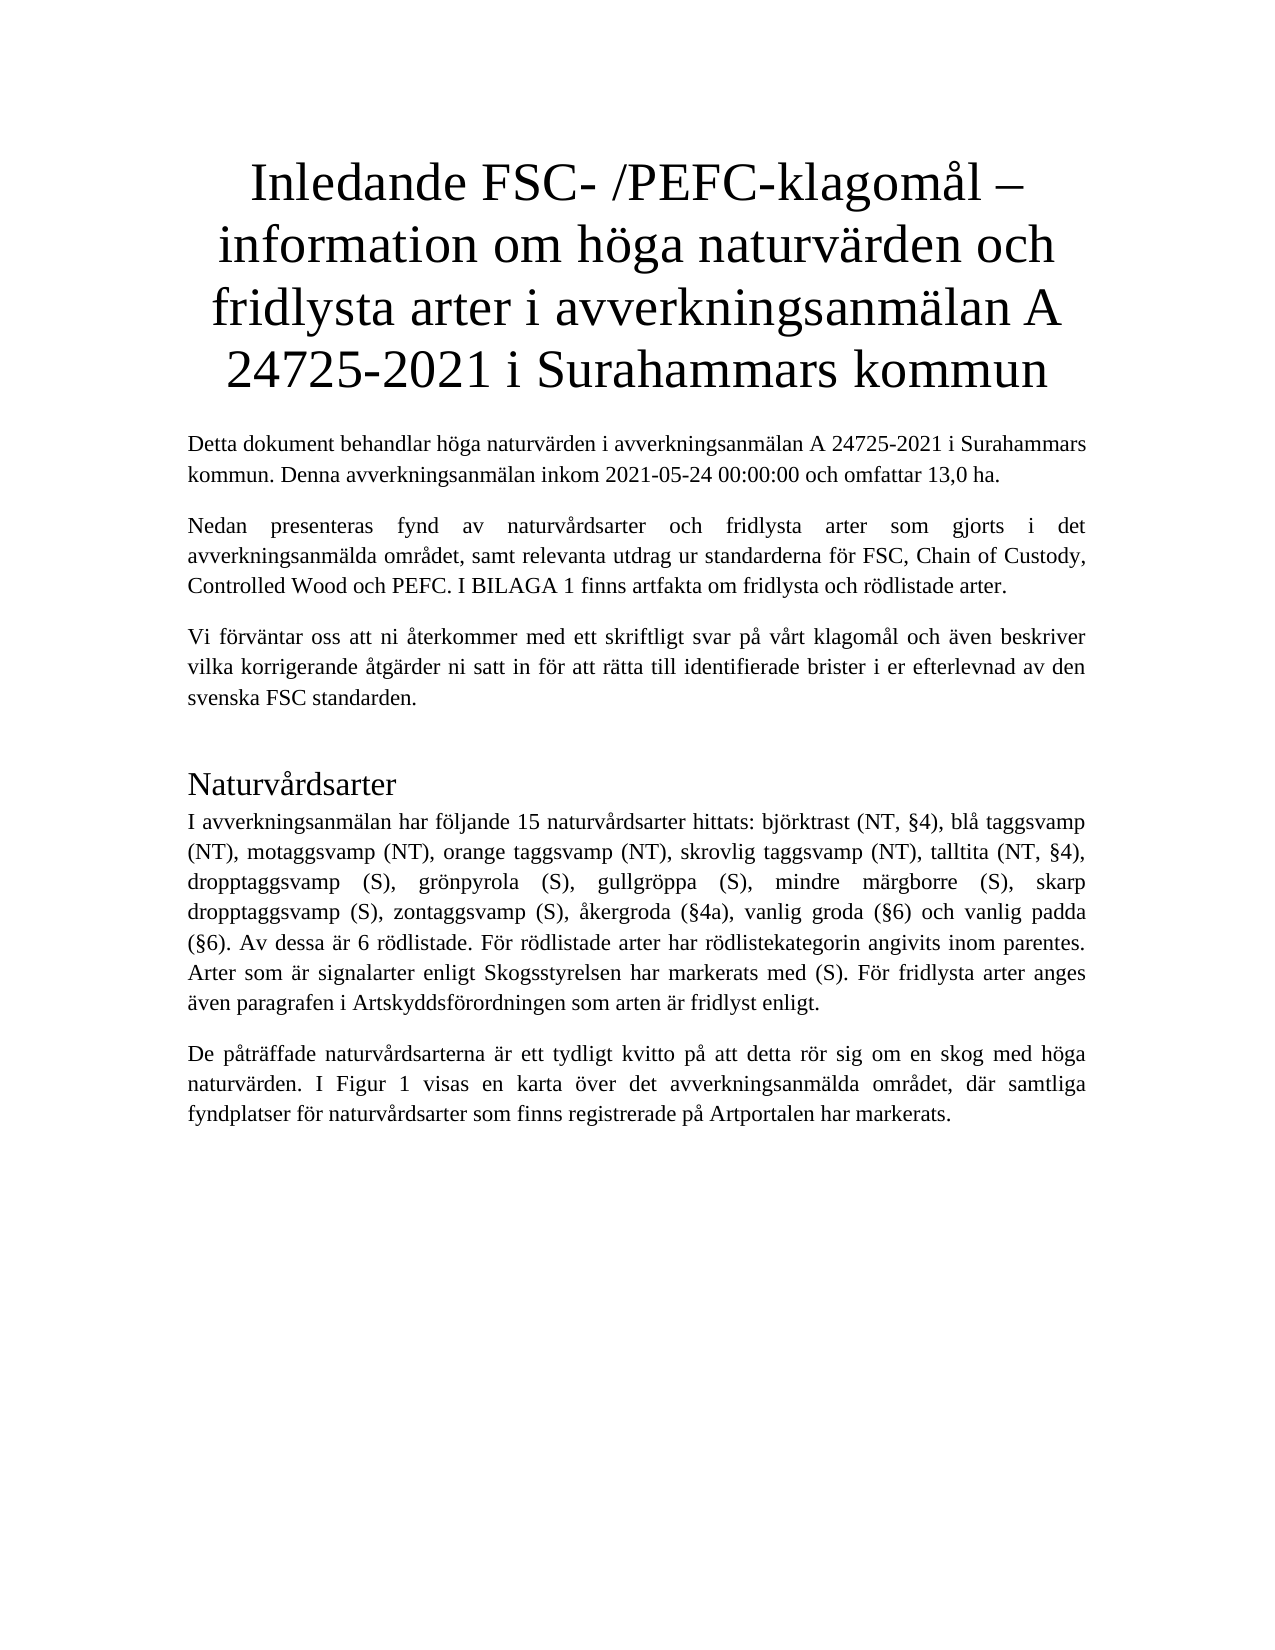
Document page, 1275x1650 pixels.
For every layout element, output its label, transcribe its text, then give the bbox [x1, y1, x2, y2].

text I avverkningsanmälan har följande 15 naturvårdsarter hittats: björktrast (NT, §4), blå taggsvamp (NT), motaggsvamp (NT), orange taggsvamp (NT), skrovlig taggsvamp (NT), talltita (NT, §4), dropptaggsvamp (S), grönpyrola (S), gullgröppa (S), mindre märgborre (S), skarp dropptaggsvamp (S), zontaggsvamp (S), åkergroda (§4a), vanlig groda (§6) och vanlig padda (§6). Av dessa är 6 rödlistade. För rödlistade arter har rödlistekategorin angivits inom parentes. Arter som är signalarter enligt Skogsstyrelsen har markerats med (S). För fridlysta arter anges även paragrafen i Artskyddsförordningen som arten är fridlyst enligt. [187, 808, 1087, 1015]
title Inledande FSC- /PEFC-klagomål – information om höga naturvärden och fridlysta arter i avverkningsanmälan A 24725-2021 i Surahammars kommun [187, 150, 1087, 399]
text Detta dokument behandlar höga naturvärden i avverkningsanmälan A 24725-2021 i Surahammars kommun. Denna avverkningsanmälan inkom 2021-05-24 00:00:00 och omfattar 13,0 ha. [187, 430, 1087, 487]
subtitle Naturvårdsarter [187, 764, 1087, 802]
text Nedan presenteras fynd av naturvårdsarter och fridlysta arter som gjorts i det avverkningsanmälda området, samt relevanta utdrag ur standarderna för FSC, Chain of Custody, Controlled Wood och PEFC. I BILAGA 1 finns artfakta om fridlysta och rödlistade arter. [187, 512, 1087, 598]
text Vi förväntar oss att ni återkommer med ett skriftligt svar på vårt klagomål och även beskriver vilka korrigerande åtgärder ni satt in för att rätta till identifierade brister i er efterlevnad av den svenska FSC standarden. [187, 623, 1087, 710]
text De påträffade naturvårdsarterna är ett tydligt kvitto på att detta rör sig om en skog med höga naturvärden. I Figur 1 visas en karta över det avverkningsanmälda området, där samtliga fyndplatser för naturvårdsarter som finns registrerade på Artportalen har markerats. [187, 1040, 1087, 1127]
